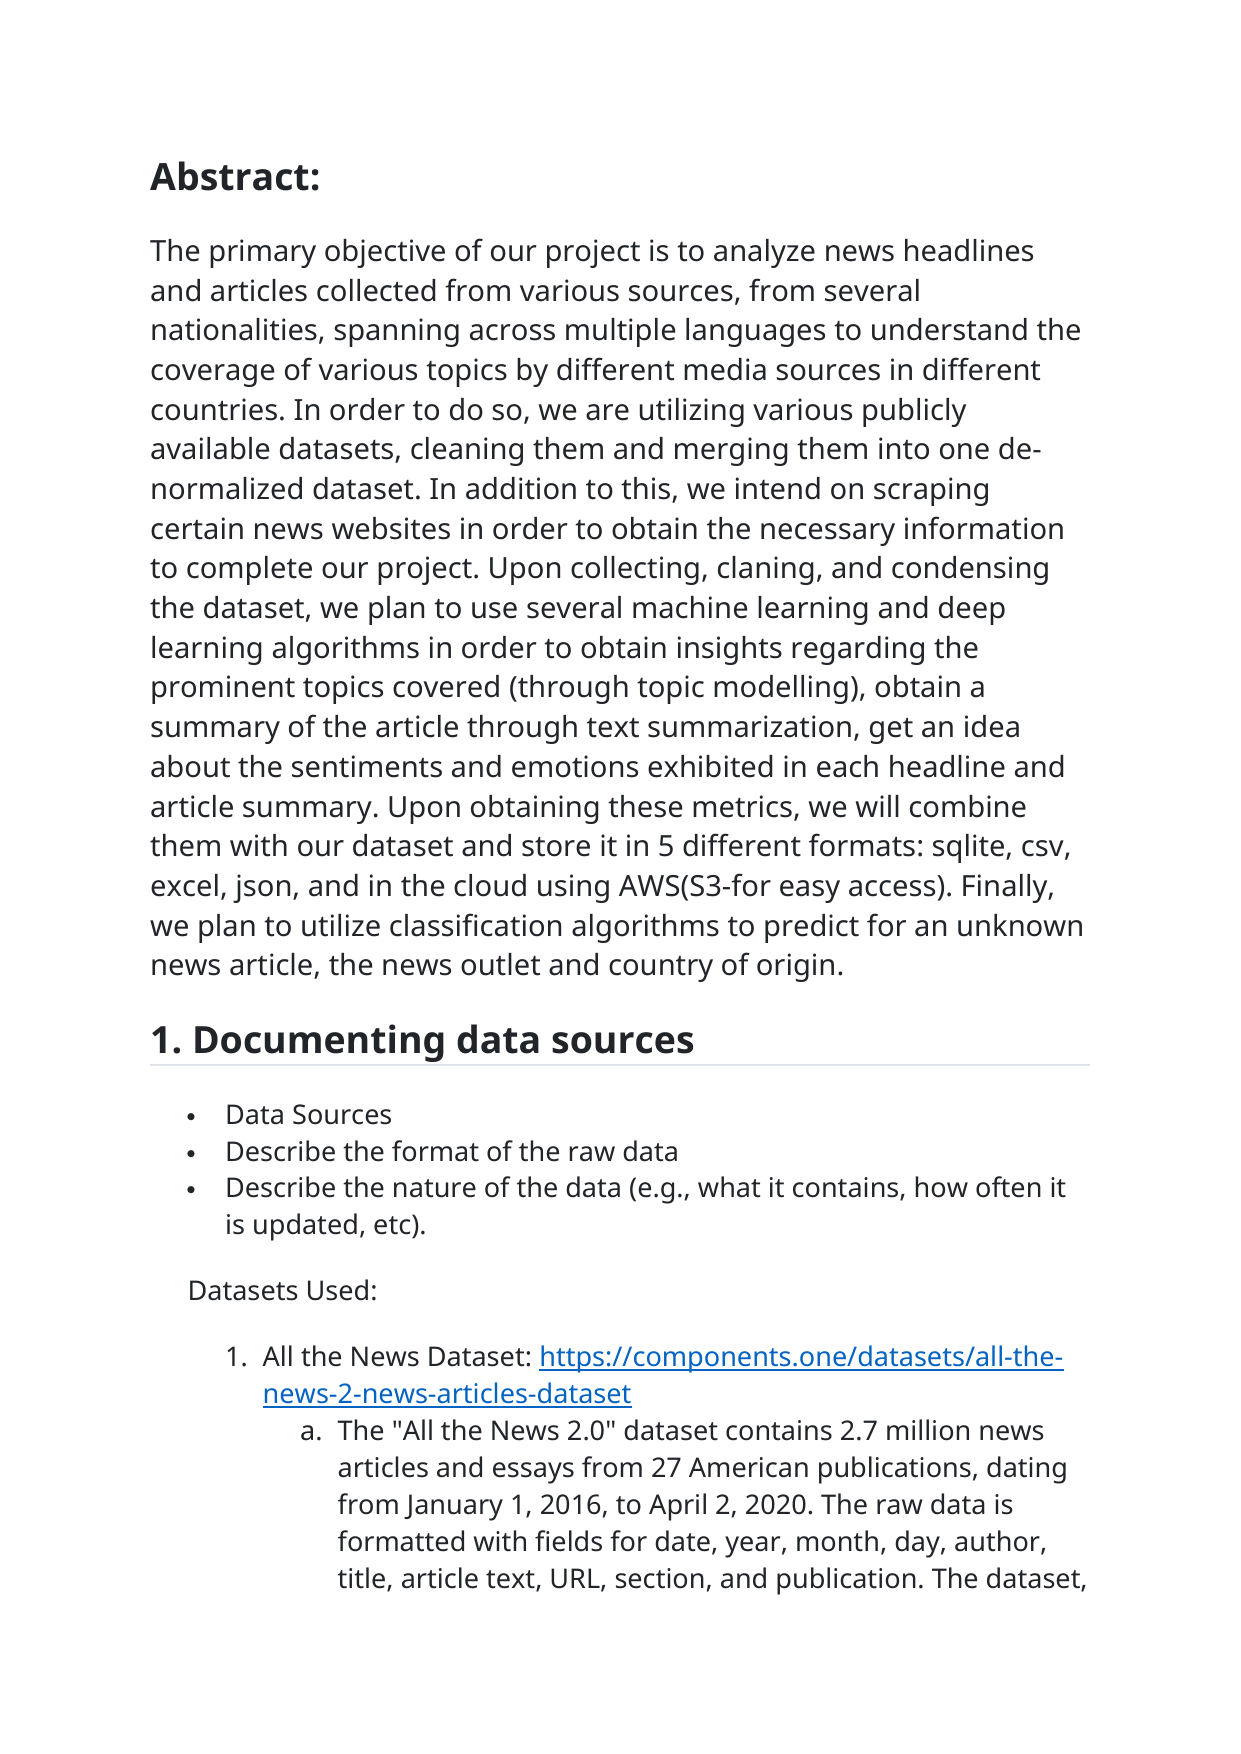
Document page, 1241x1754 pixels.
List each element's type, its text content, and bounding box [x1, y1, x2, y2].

text Abstract: [150, 150, 1090, 201]
text Datasets Used: [187, 1272, 1090, 1309]
list Describe the format of the raw data [187, 1132, 1090, 1169]
list Describe the nature of the data (e.g., what it contains, how often it is updated, etc). [187, 1169, 1090, 1243]
list Data Sources [187, 1095, 1090, 1132]
text The primary objective of our project is to analyze news headlines and articles collected from various sources, from several nationalities, spanning across multiple languages to understand the coverage of various topics by different media sources in different countries. In order to do so, we are utilizing various publicly available datasets, cleaning them and merging them into one de-normalized dataset. In addition to this, we intend on scraping certain news websites in order to obtain the necessary information to complete our project. Upon collecting, claning, and condensing the dataset, we plan to use several machine learning and deep learning algorithms in order to obtain insights regarding the prominent topics covered (through topic modelling), obtain a summary of the article through text summarization, get an idea about the sentiments and emotions exhibited in each headline and article summary. Upon obtaining these metrics, we will combine them with our dataset and store it in 5 different formats: sqlite, csv, excel, json, and in the cloud using AWS(S3-for easy access). Finally, we plan to utilize classification algorithms to predict for an unknown news article, the news outlet and country of origin. [150, 230, 1090, 984]
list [300, 1412, 1090, 1596]
list All the News Dataset: https://components.one/datasets/all-the-news-2-news-articles-dataset [225, 1338, 1090, 1412]
text 1. Documenting data sources [150, 1013, 1090, 1064]
